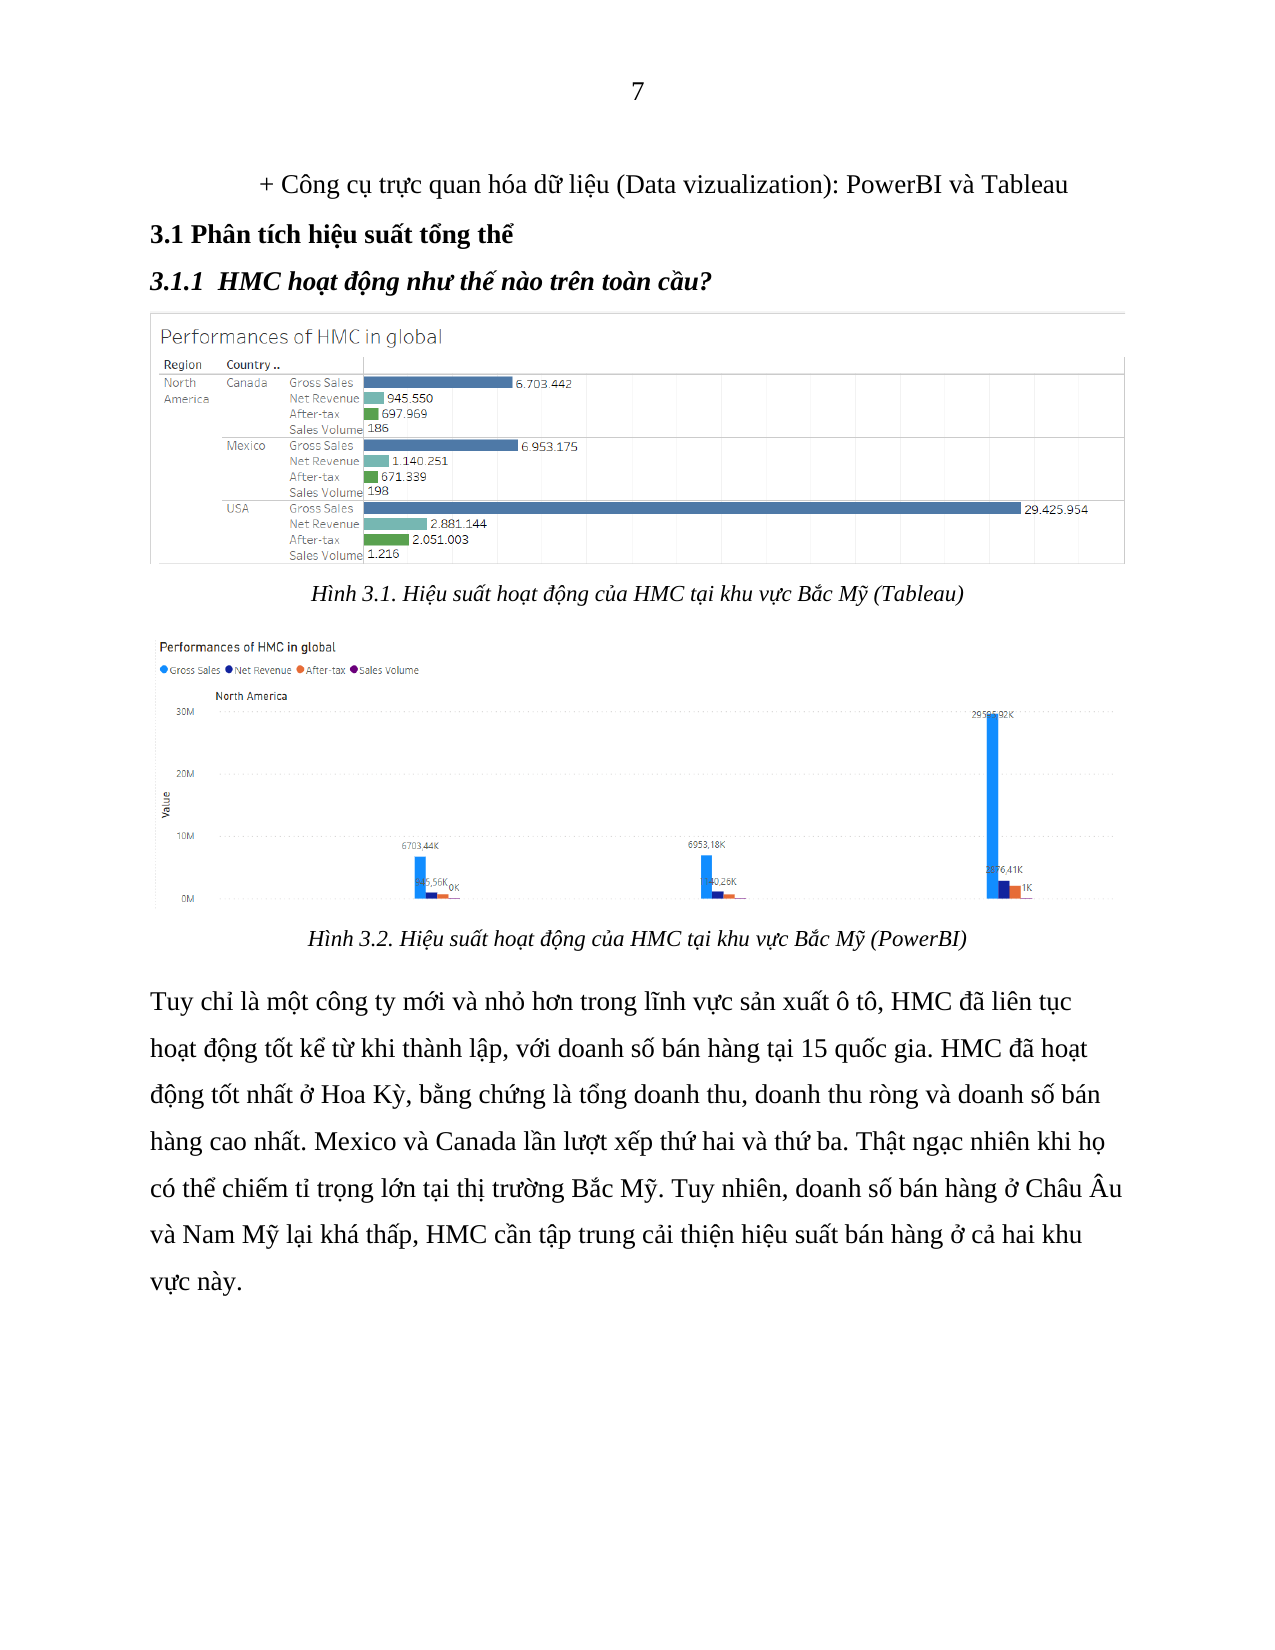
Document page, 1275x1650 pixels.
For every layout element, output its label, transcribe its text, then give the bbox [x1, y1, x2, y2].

text Tuy chỉ là một công ty mới và nhỏ hơn trong lĩnh vực sản xuất ô tô, HMC đã liên tục hoạt động tốt kể từ khi thành lập, với doanh số bán hàng tại 15 quốc gia. HMC đã hoạt động tốt nhất ở Hoa Kỳ, bằng chứng là tổng doanh thu, doanh thu ròng và doanh số bán hàng cao nhất. Mexico và Canada lần lượt xếp thứ hai và thứ ba. Thật ngạc nhiên khi họ có thể chiếm tỉ trọng lớn tại thị trường Bắc Mỹ. Tuy nhiên, doanh số bán hàng ở Châu Âu và Nam Mỹ lại khá thấp, HMC cần tập trung cải thiện hiệu suất bán hàng ở cả hai khu vực này. [150, 985, 1125, 1296]
picture [155, 640, 1120, 910]
text + Công cụ trực quan hóa dữ liệu (Data vizualization): PowerBI và Tableau [150, 168, 1125, 199]
text 3.1 Phân tích hiệu suất tổng thể [150, 218, 1125, 250]
text 3.1.1 HMC hoạt động như thế nào trên toàn cầu? [150, 265, 1125, 296]
picture [150, 311, 1125, 564]
